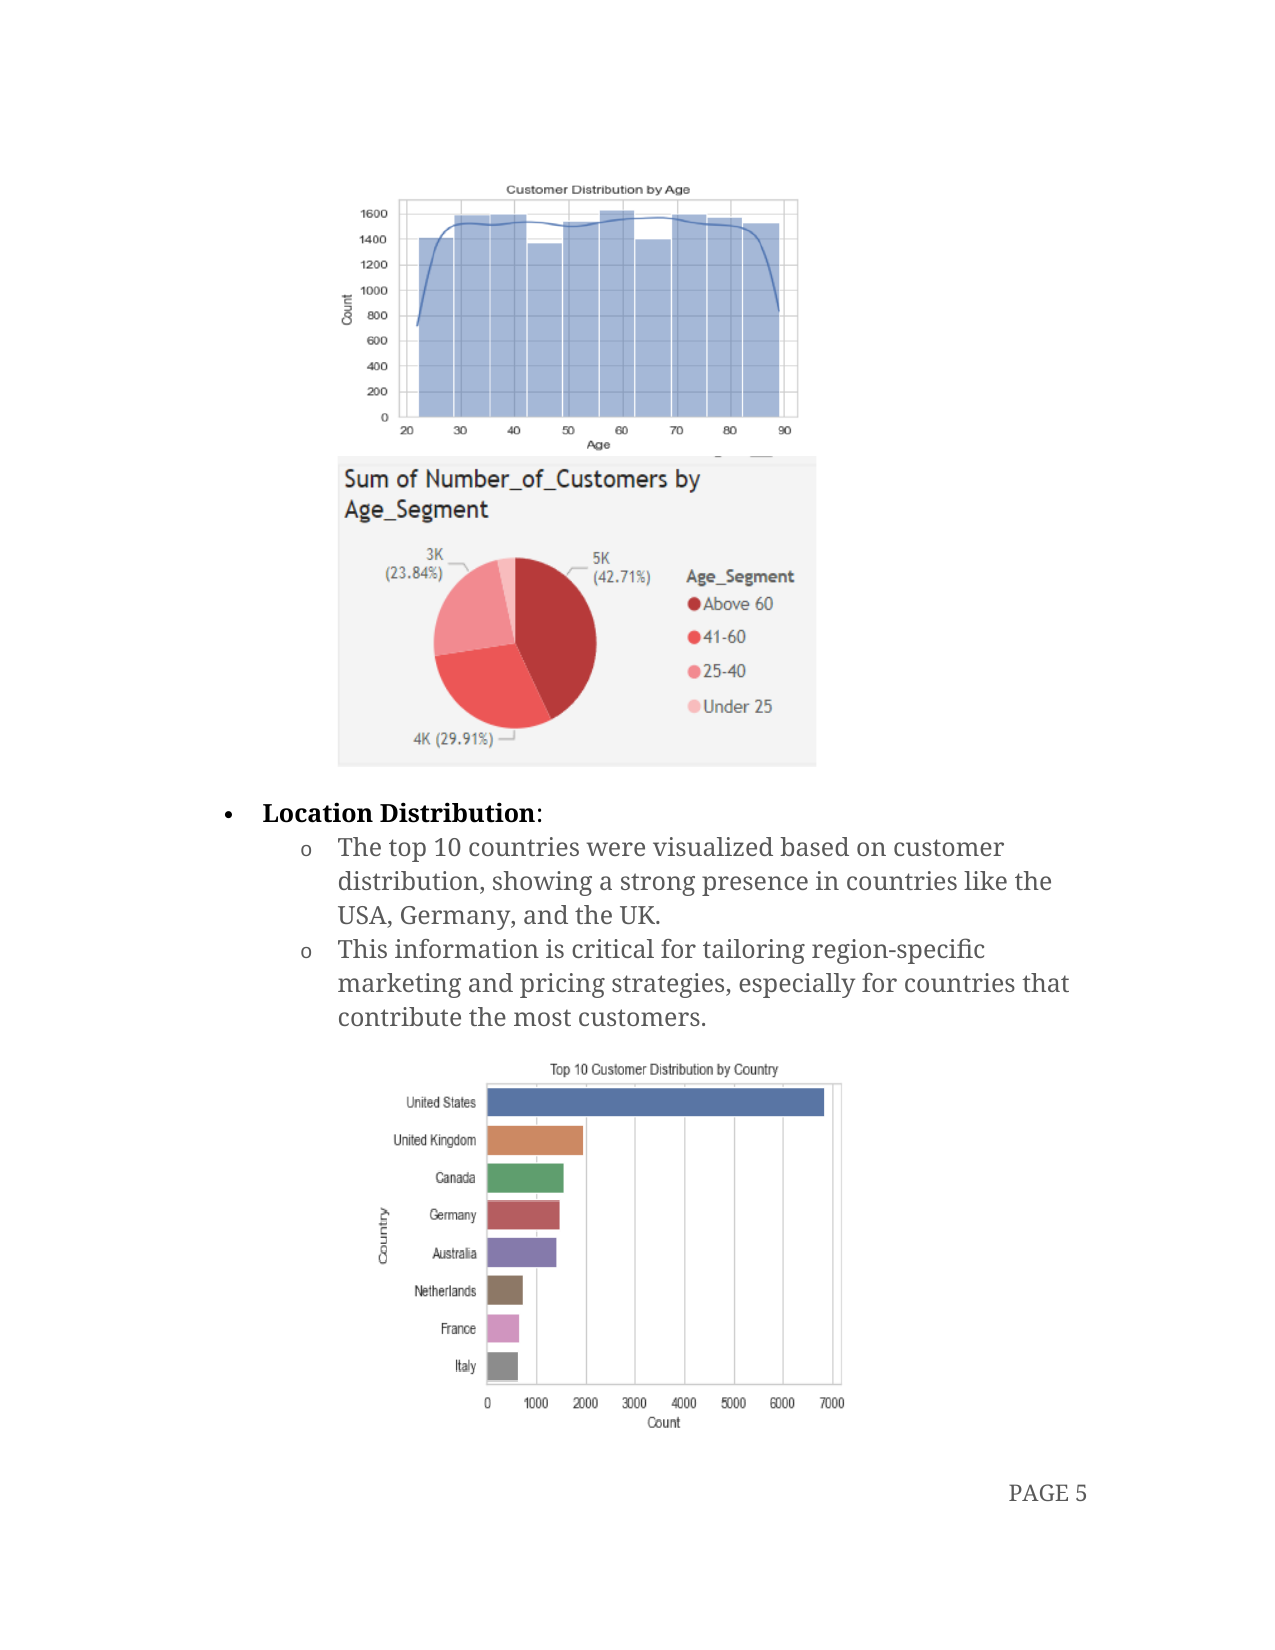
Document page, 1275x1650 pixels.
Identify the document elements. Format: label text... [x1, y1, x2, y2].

list This information is critical for tailoring region-specific marketing and pricing strategies, especially for countries that contribute the most customers. [300, 961, 1087, 1063]
list The top 10 countries were visualized based on customer distribution, showing a strong presence in countries like the USA, Germany, and the UK. [300, 859, 1087, 961]
picture [337, 1092, 918, 1461]
list Location Distribution: [225, 795, 1087, 829]
picture [337, 180, 818, 767]
